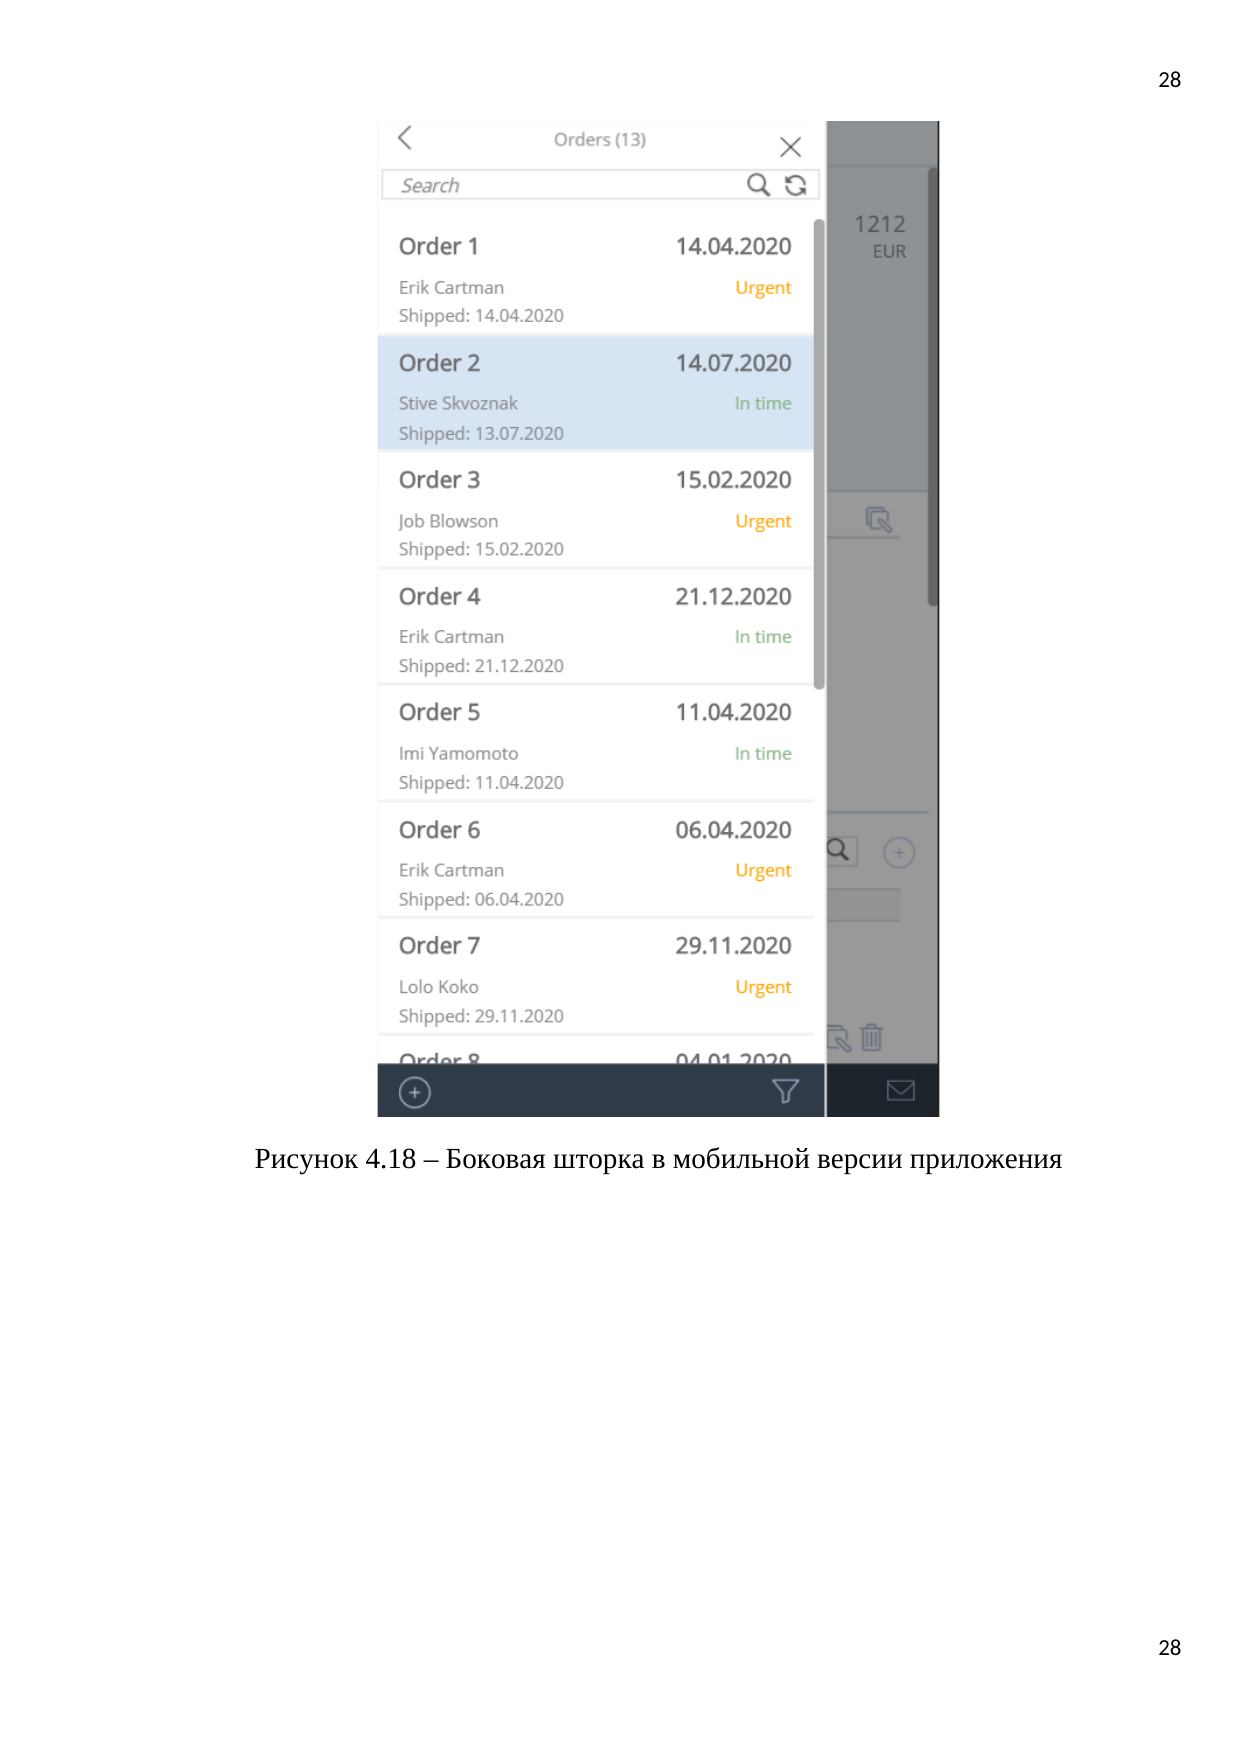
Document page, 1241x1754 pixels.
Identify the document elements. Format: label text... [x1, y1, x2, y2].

text Рисунок 4.18 – Боковая шторка в мобильной версии приложения [136, 1141, 1181, 1175]
picture [377, 121, 940, 1117]
